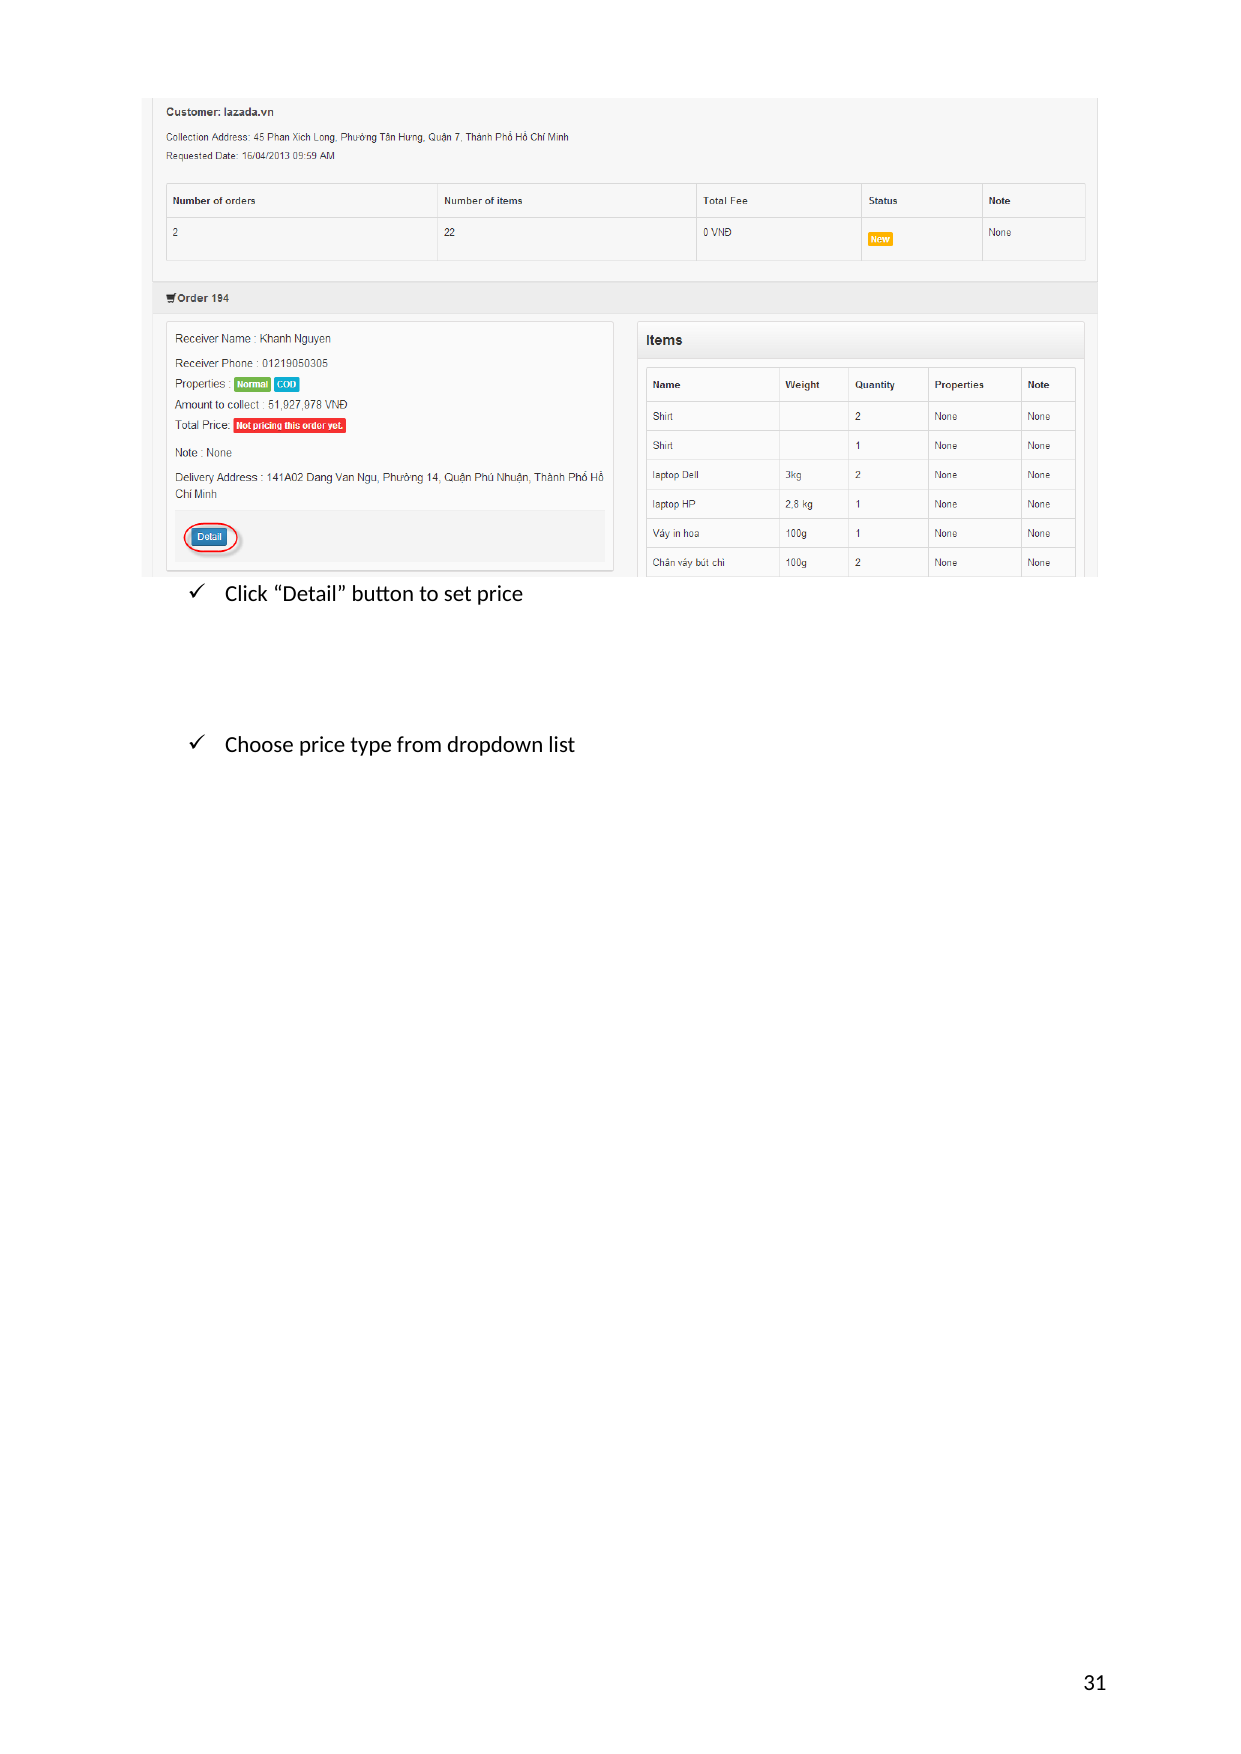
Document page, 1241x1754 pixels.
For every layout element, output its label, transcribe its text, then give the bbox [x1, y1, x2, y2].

list Choose price type from dropdown list [187, 730, 1106, 758]
picture [141, 98, 1098, 577]
